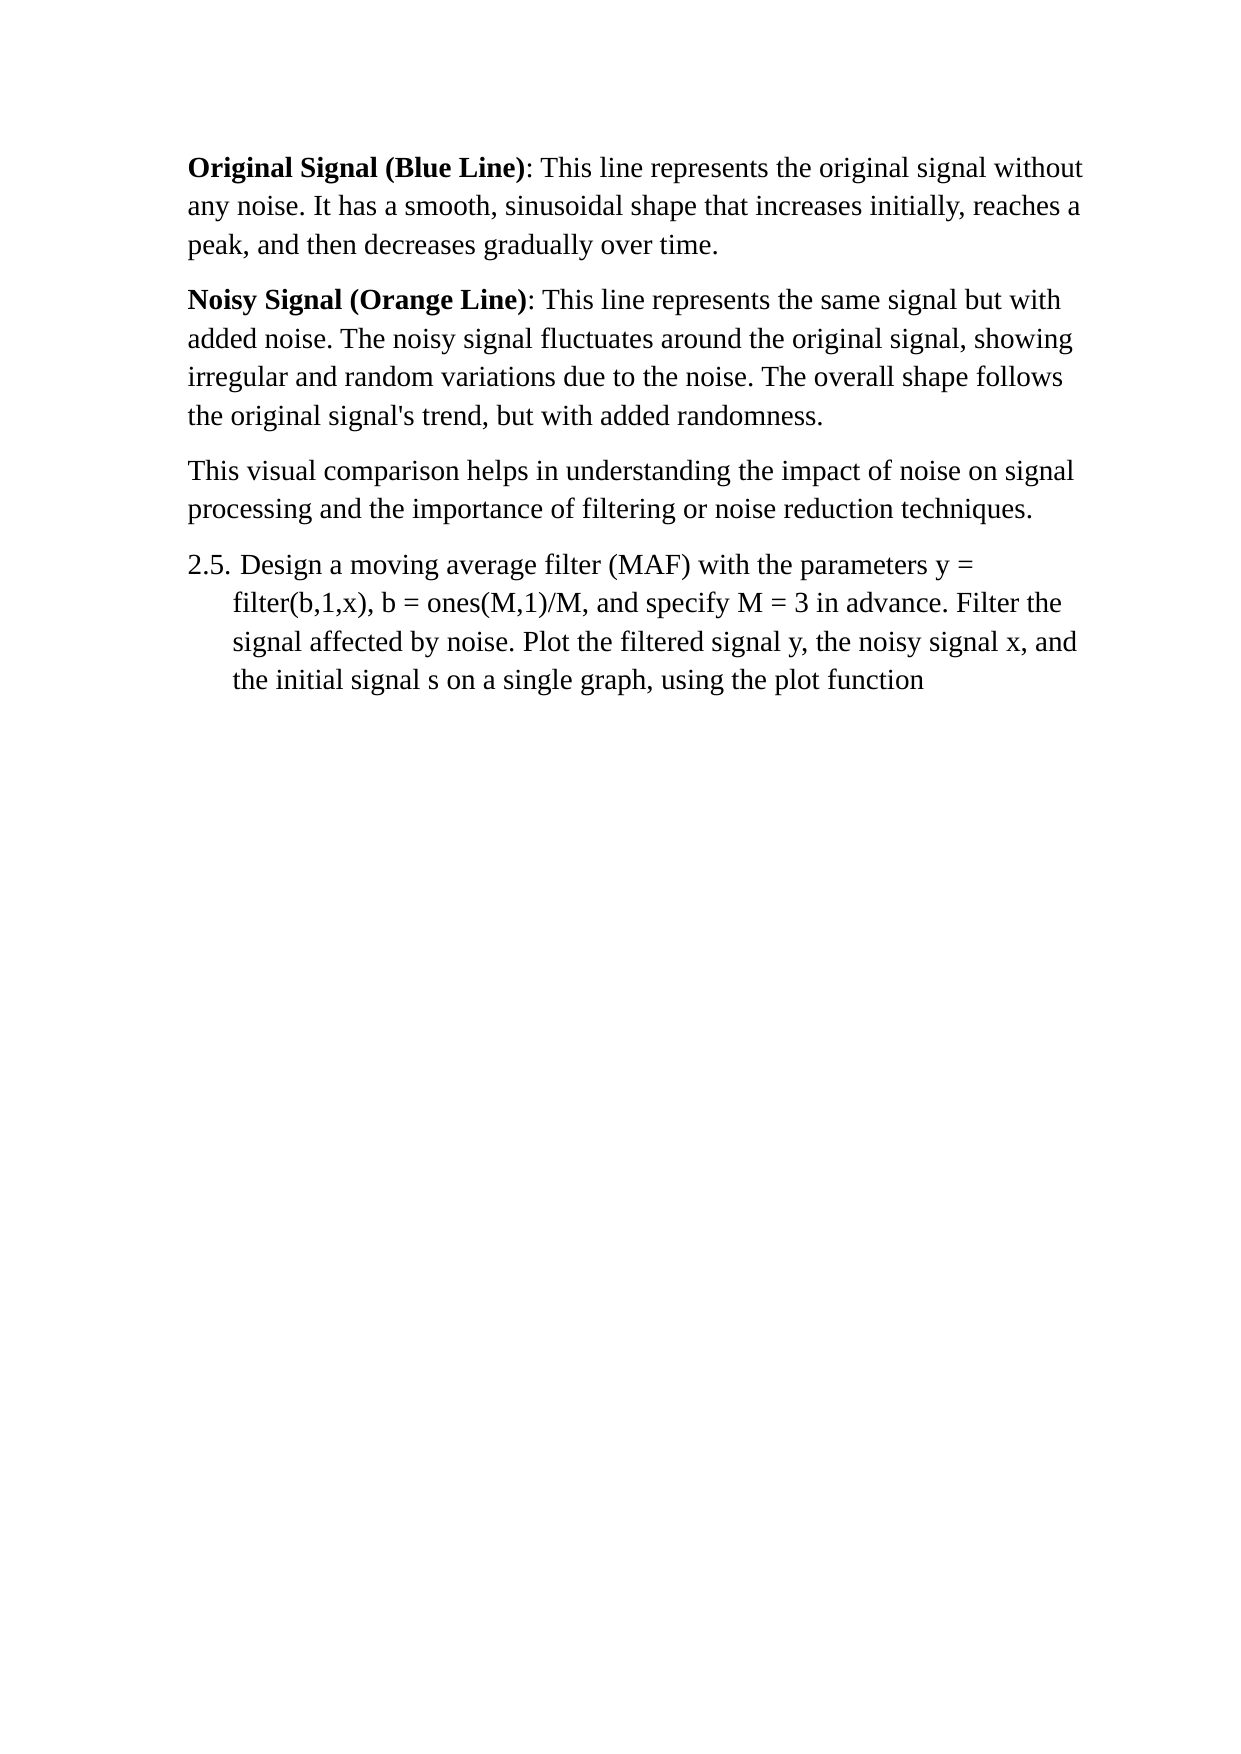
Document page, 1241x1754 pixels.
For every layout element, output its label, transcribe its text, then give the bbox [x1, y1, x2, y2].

list Design a moving average filter (MAF) with the parameters y = filter(b,1,x), b = ones(M,1)/M, and specify M = 3 in advance. Filter the signal affected by noise. Plot the filtered signal y, the noisy signal x, and the initial signal s on a single graph, using the plot function [187, 547, 1090, 696]
text Noisy Signal (Orange Line): This line represents the same signal but with added noise. The noisy signal fluctuates around the original signal, showing irregular and random variations due to the noise. The overall shape follows the original signal's trend, but with added randomness. [187, 282, 1090, 431]
text Original Signal (Blue Line): This line represents the original signal without any noise. It has a smooth, sinusoidal shape that increases initially, reaches a peak, and then decreases gradually over time. [187, 150, 1090, 261]
text This visual comparison helps in understanding the impact of noise on signal processing and the importance of filtering or noise reduction techniques. [187, 453, 1090, 525]
